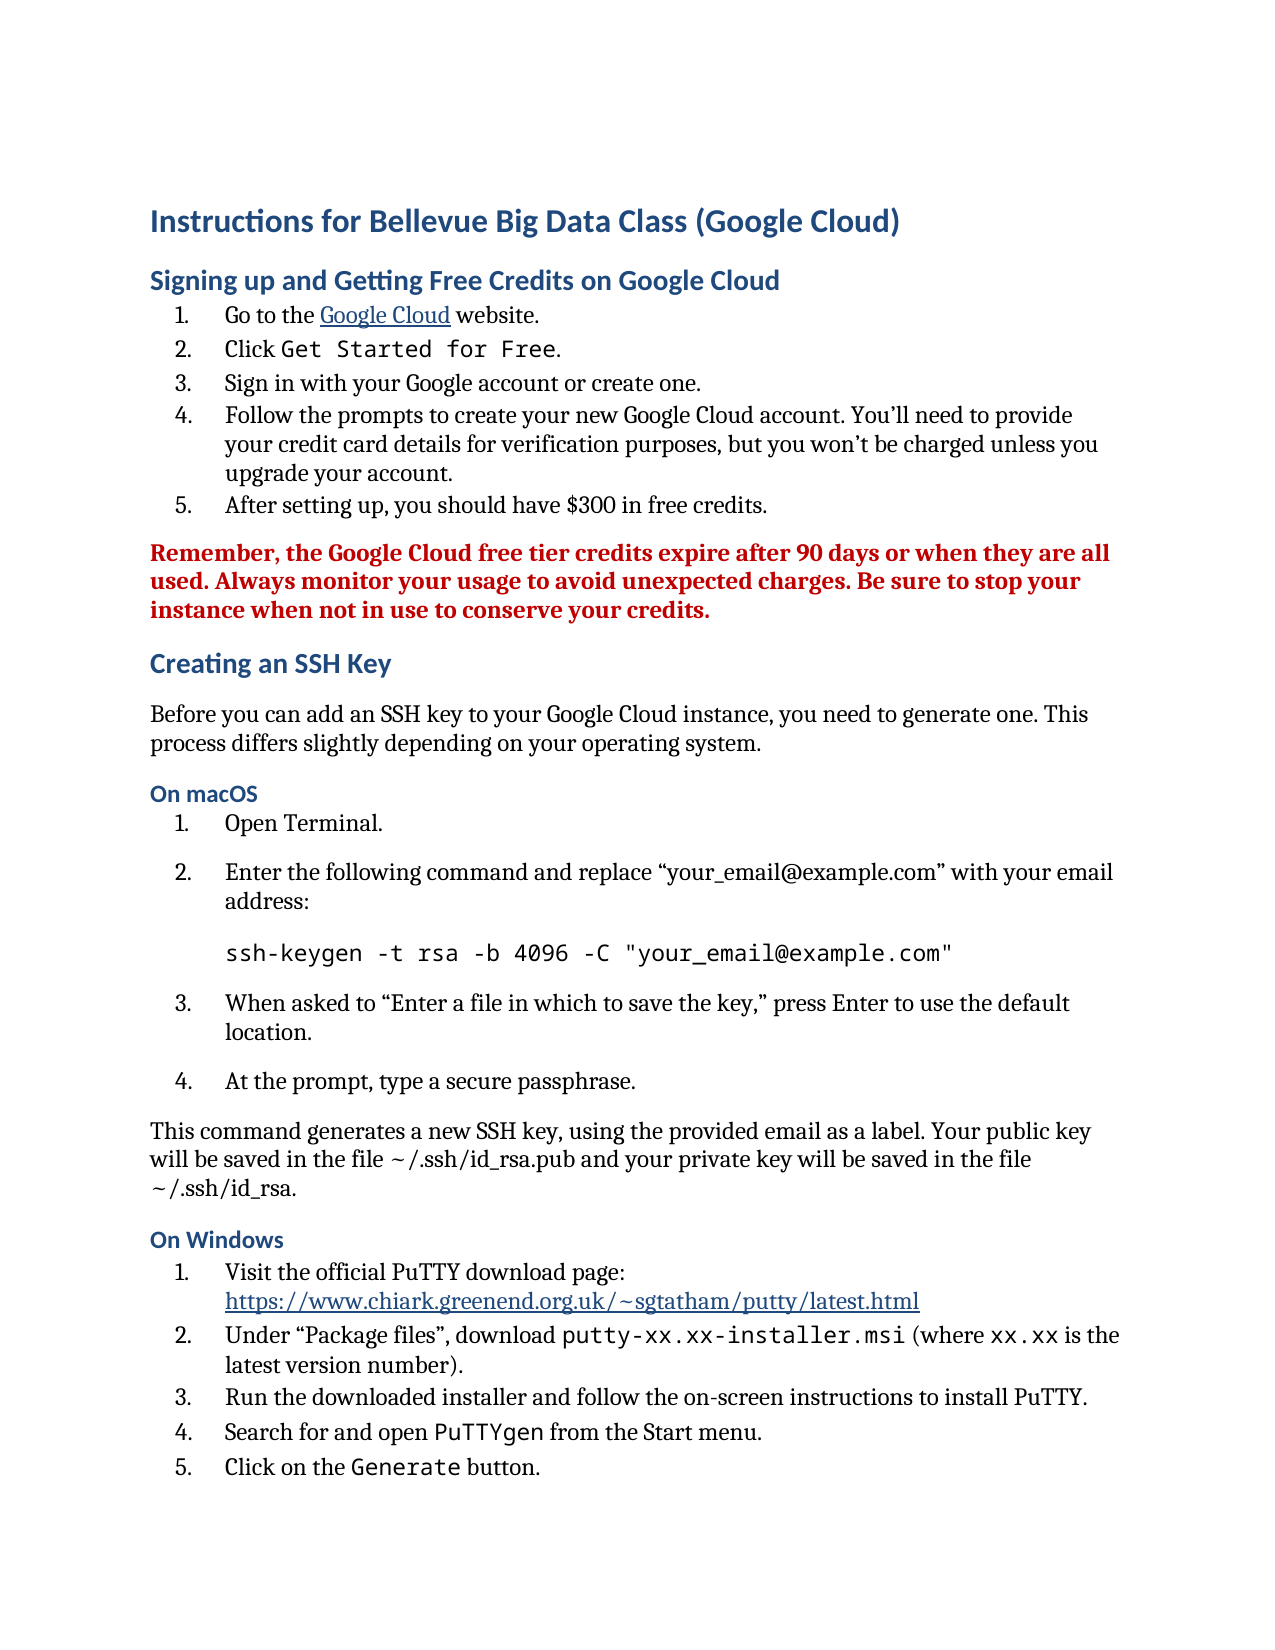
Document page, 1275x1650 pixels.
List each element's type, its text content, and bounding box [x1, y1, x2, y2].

subtitle On macOS [150, 778, 1125, 809]
list Run the downloaded installer and follow the on-screen instructions to install PuTTY. [175, 1383, 1125, 1412]
subtitle On Windows [150, 1224, 1125, 1254]
list Go to the Google Cloud website. [175, 301, 1125, 330]
list After setting up, you should have $300 in free credits. [175, 491, 1125, 520]
list Open Terminal. [175, 809, 1125, 837]
text Remember, the Google Cloud free tier credits expire after 90 days or when they are all used. Always monitor your usage to avoid unexpected charges. Be sure to stop your instance when not in use to conserve your credits. [150, 538, 1125, 625]
list Search for and open PuTTYgen from the Start menu. [175, 1416, 1125, 1447]
text This command generates a new SSH key, using the provided email as a label. Your public key will be saved in the file ~/.ssh/id_rsa.pub and your private key will be saved in the file ~/.ssh/id_rsa. [150, 1117, 1125, 1203]
subtitle Signing up and Getting Free Credits on Google Cloud [150, 262, 1125, 297]
list Visit the official PuTTY download page: https://www.chiark.greenend.org.uk/~sgtatham/putty/latest.html [175, 1258, 1125, 1316]
subtitle Creating an SSH Key [150, 646, 1125, 681]
list Click on the Generate button. [175, 1451, 1125, 1482]
list Click Get Started for Free. [175, 333, 1125, 365]
list Enter the following command and replace “your_email@example.com” with your email address: [175, 858, 1125, 916]
list At the prompt, type a secure passphrase. [175, 1067, 1125, 1096]
list ssh-keygen -t rsa -b 4096 -C "your_email@example.com" [175, 937, 1125, 968]
text Before you can add an SSH key to your Google Cloud instance, you need to generate one. This process differs slightly depending on your operating system. [150, 700, 1125, 757]
list Follow the prompts to create your new Google Cloud account. You’ll need to provide your credit card details for verification purposes, but you won’t be charged unless you upgrade your account. [175, 401, 1125, 487]
subtitle Instructions for Bellevue Big Data Class (Google Cloud) [150, 200, 1125, 241]
list Sign in with your Google account or create one. [175, 368, 1125, 397]
list When asked to “Enter a file in which to save the key,” press Enter to use the default location. [175, 989, 1125, 1046]
list Under “Package files”, download putty-xx.xx-installer.msi (where xx.xx is the latest version number). [175, 1319, 1125, 1379]
